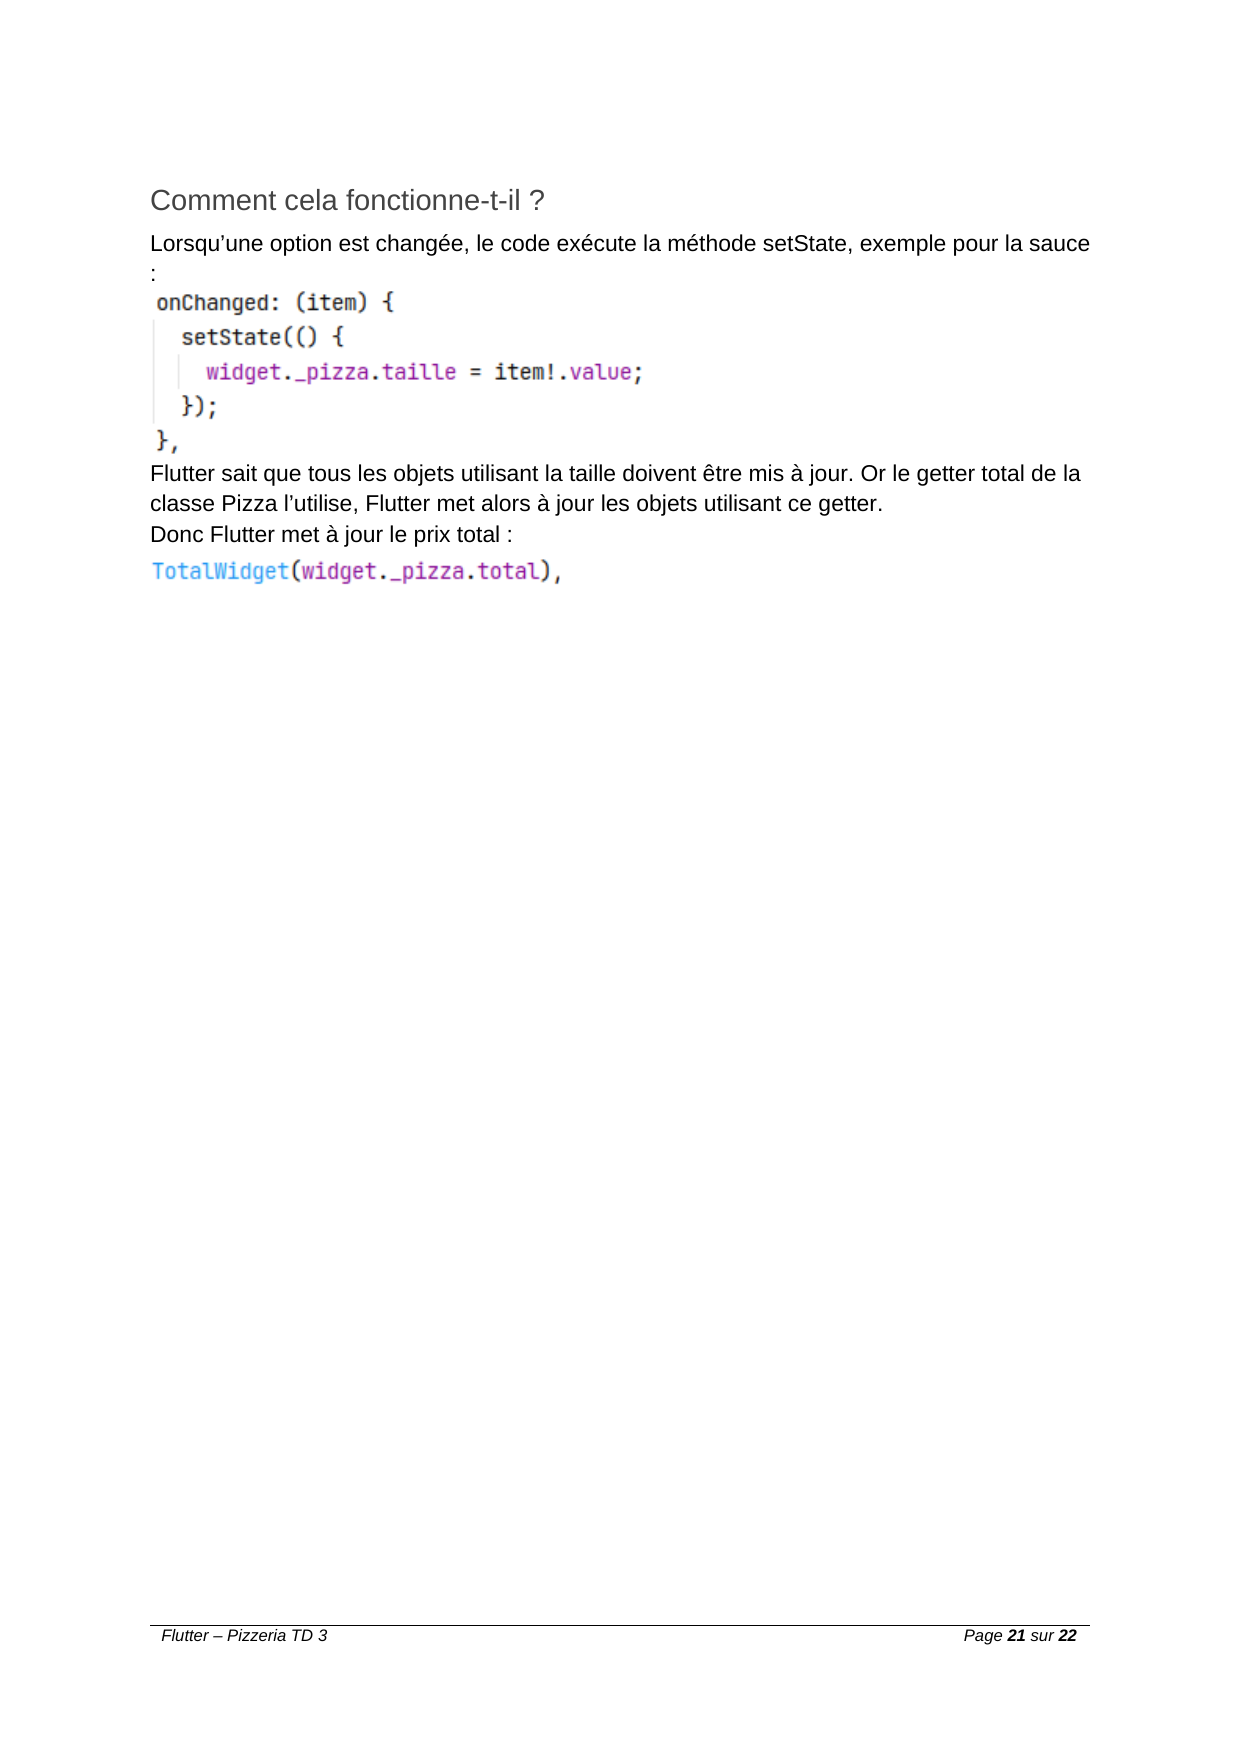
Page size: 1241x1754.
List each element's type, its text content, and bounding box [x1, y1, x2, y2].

text Flutter sait que tous les objets utilisant la taille doivent être mis à jour. Or le getter total de la classe Pizza l’utilise, Flutter met alors à jour les objets utilisant ce getter. [150, 460, 1090, 517]
text Lorsqu’une option est changée, le code exécute la méthode setState, exemple pour la sauce : [150, 230, 1090, 287]
subtitle Comment cela fonctionne-t-il ? [150, 183, 1090, 217]
picture [150, 550, 560, 589]
text Donc Flutter met à jour le prix total : [150, 521, 1090, 547]
picture [150, 290, 654, 457]
